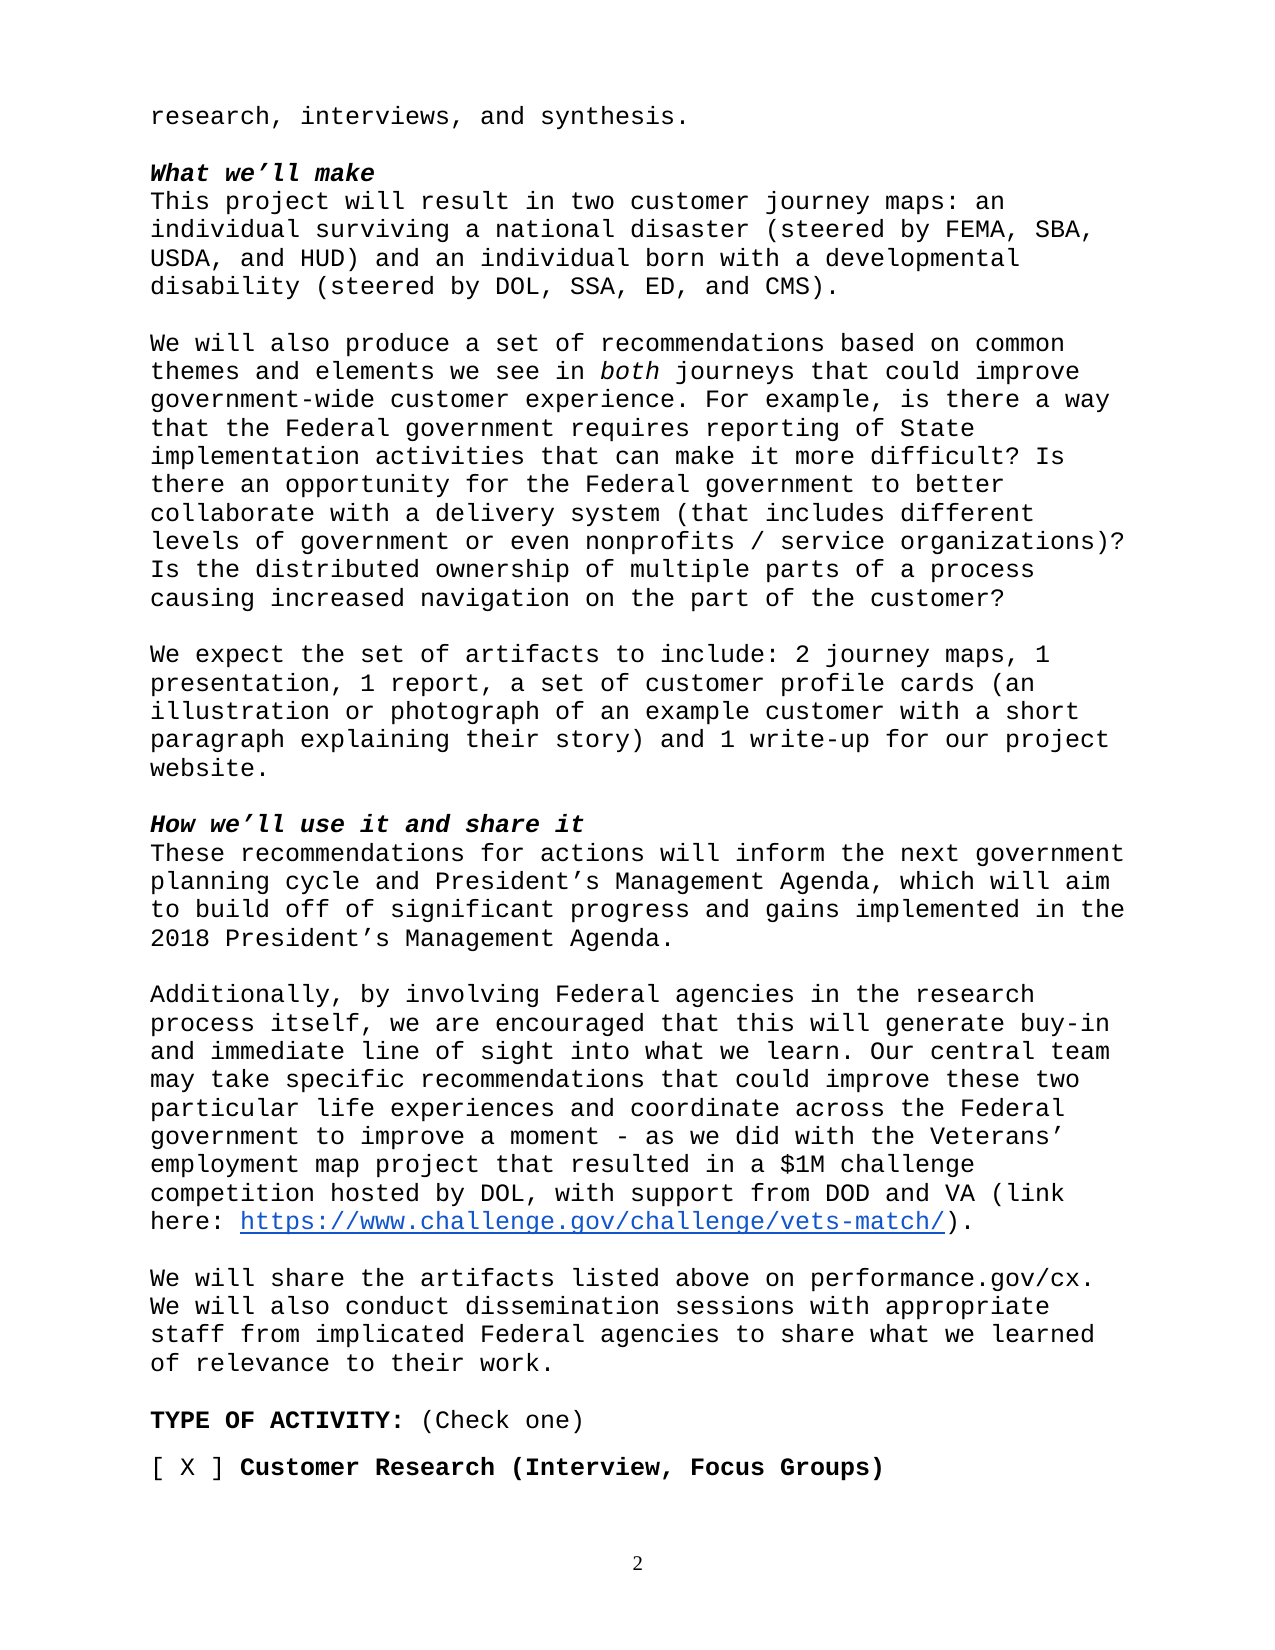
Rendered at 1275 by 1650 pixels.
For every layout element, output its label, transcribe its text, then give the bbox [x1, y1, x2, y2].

text TYPE OF ACTIVITY: (Check one) [150, 1407, 1125, 1436]
text We expect the set of artifacts to include: 2 journey maps, 1 presentation, 1 report, a set of customer profile cards (an illustration or photograph of an example customer with a short paragraph explaining their story) and 1 write-up for our project website. [150, 642, 1125, 784]
text How we’ll use it and share it [150, 812, 1125, 840]
text [ X ] Customer Research (Interview, Focus Groups) [150, 1455, 1125, 1483]
text We will share the artifacts listed above on performance.gov/cx. We will also conduct dissemination sessions with appropriate staff from implicated Federal agencies to share what we learned of relevance to their work. [150, 1265, 1125, 1379]
text What we’ll make [150, 160, 1125, 189]
text These recommendations for actions will inform the next government planning cycle and President’s Management Agenda, which will aim to build off of significant progress and gains implemented in the 2018 President’s Management Agenda. [150, 840, 1125, 954]
text We will also produce a set of recommendations based on common themes and elements we see in both journeys that could improve government-wide customer experience. For example, is there a way that the Federal government requires reporting of State implementation activities that can make it more difficult? Is there an opportunity for the Federal government to better collaborate with a delivery system (that includes different levels of government or even nonprofits / service organizations)? Is the distributed ownership of multiple parts of a process causing increased navigation on the part of the customer? [150, 330, 1125, 614]
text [150, 104, 1125, 132]
text This project will result in two customer journey maps: an individual surviving a national disaster (steered by FEMA, SBA, USDA, and HUD) and an individual born with a developmental disability (steered by DOL, SSA, ED, and CMS). [150, 189, 1125, 302]
text Additionally, by involving Federal agencies in the research process itself, we are encouraged that this will generate buy-in and immediate line of sight into what we learn. Our central team may take specific recommendations that could improve these two particular life experiences and coordinate across the Federal government to improve a moment - as we did with the Veterans’ employment map project that resulted in a $1M challenge competition hosted by DOL, with support from DOD and VA (link here: https://www.challenge.gov/challenge/vets-match/). [150, 982, 1125, 1237]
